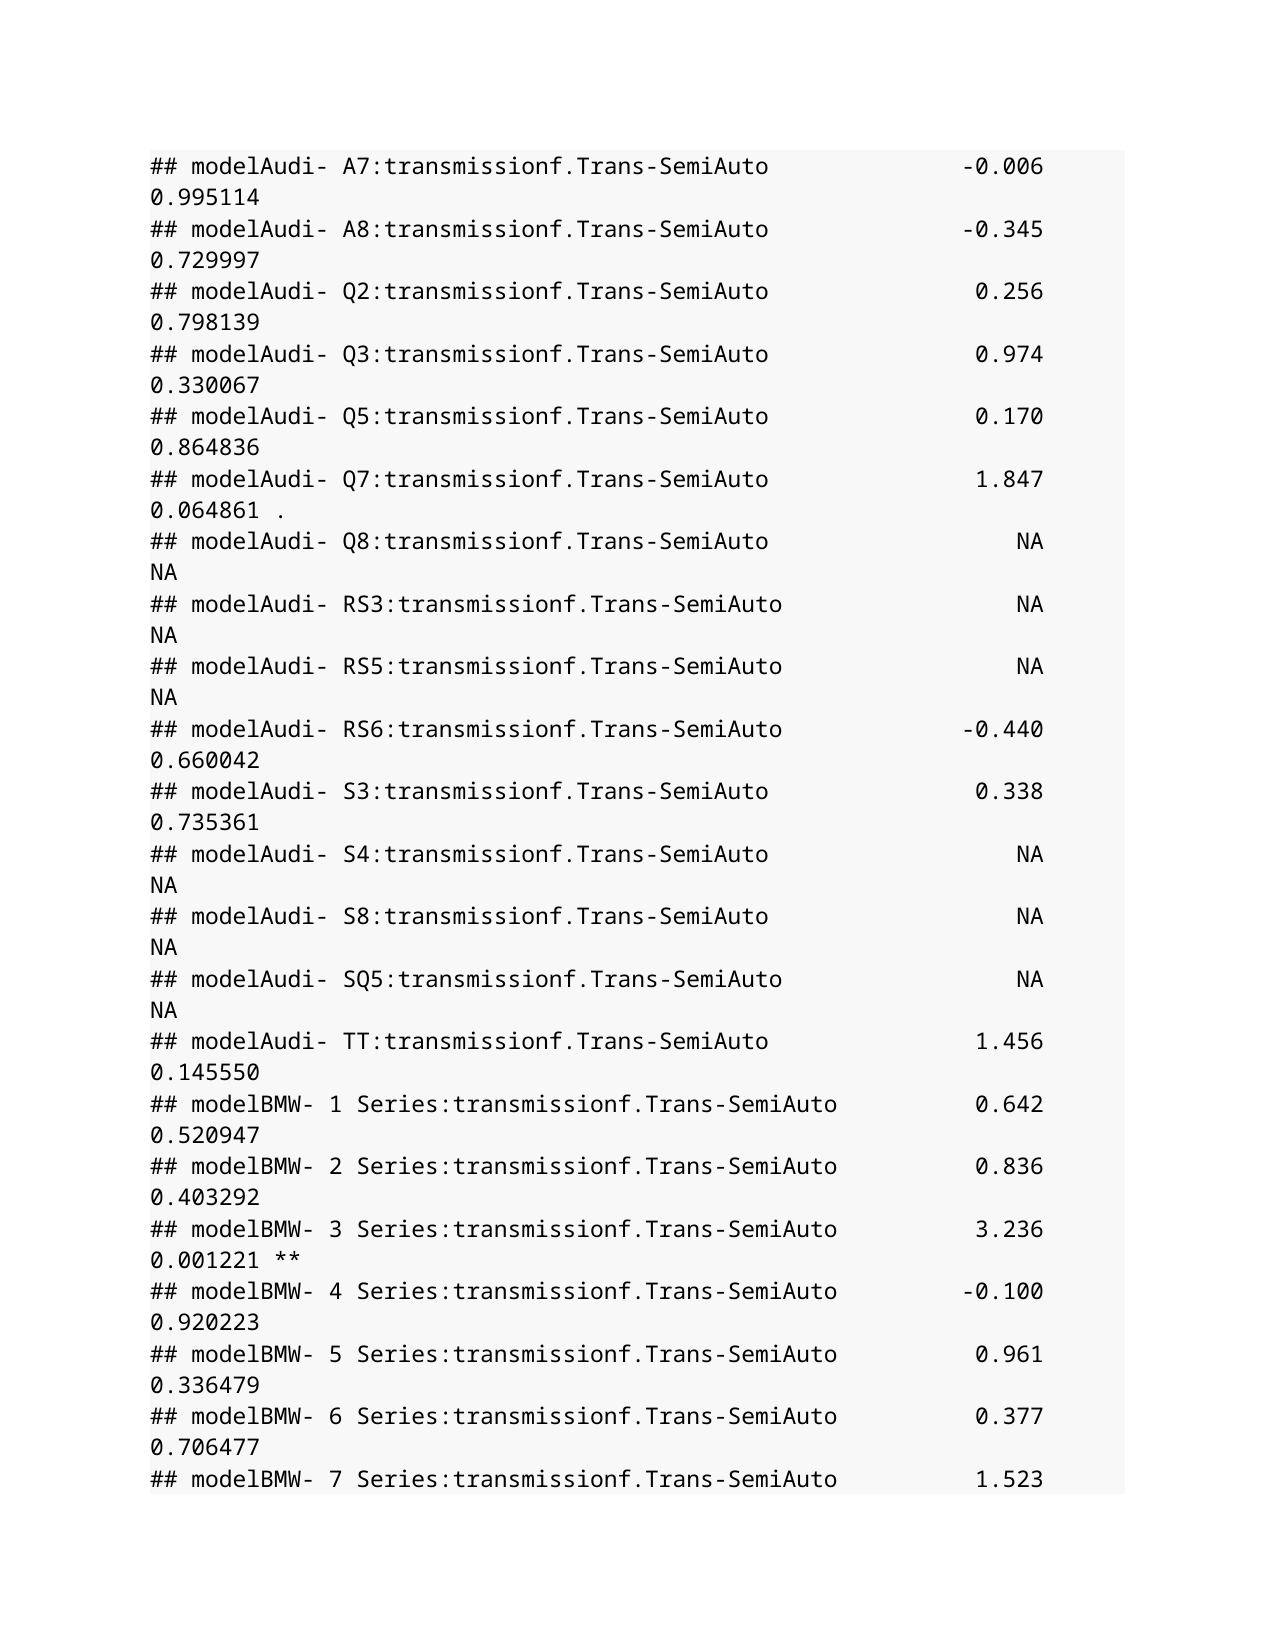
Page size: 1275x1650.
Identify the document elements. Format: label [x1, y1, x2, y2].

text [150, 150, 1125, 1494]
